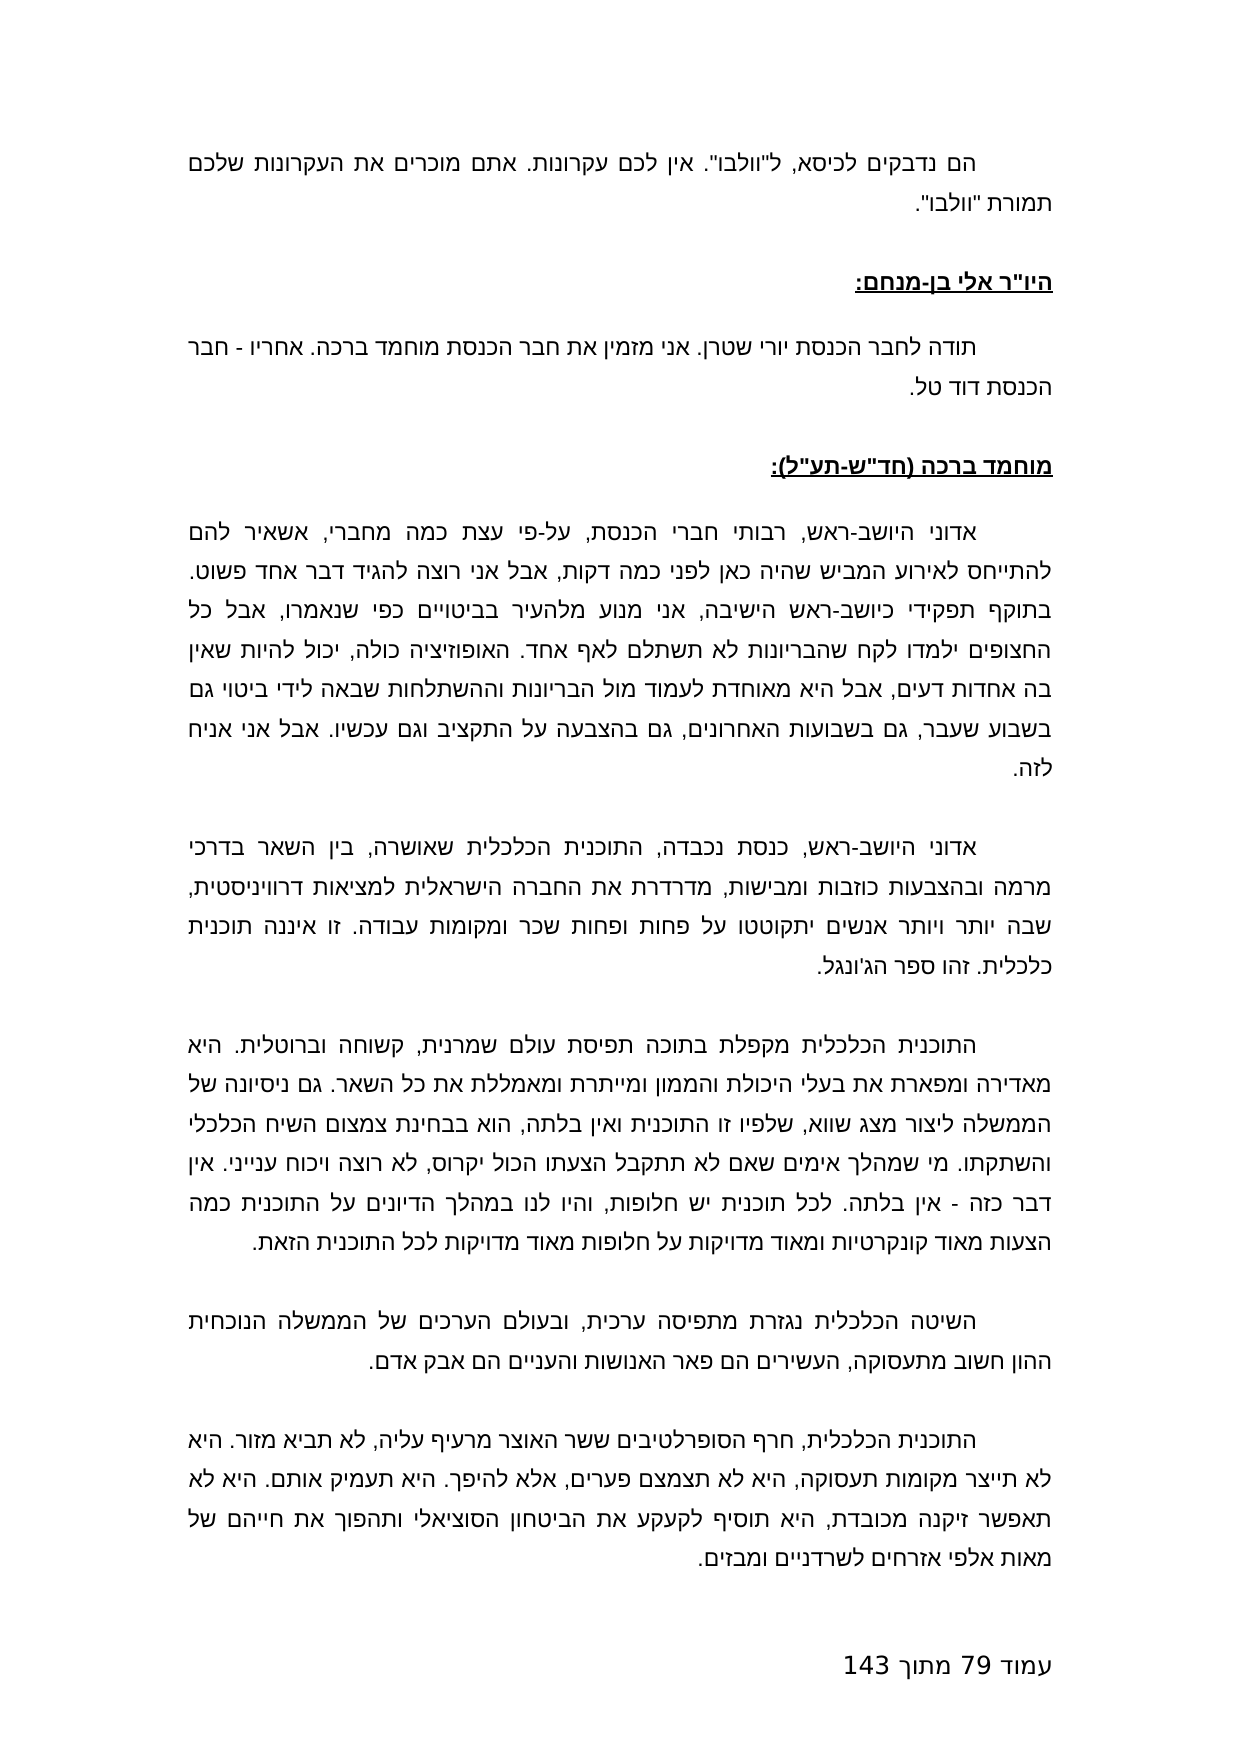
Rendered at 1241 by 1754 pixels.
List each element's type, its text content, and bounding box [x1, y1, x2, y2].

text אדוני היושב-ראש, רבותי חברי הכנסת, על-פי עצת כמה מחברי, אשאיר להם להתייחס לאירוע המביש שהיה כאן לפני כמה דקות, אבל אני רוצה להגיד דבר אחד פשוט. בתוקף תפקידי כיושב-ראש הישיבה, אני מנוע מלהעיר בביטויים כפי שנאמרו, אבל כל החצופים ילמדו לקח שהבריונות לא תשתלם לאף אחד. האופוזיציה כולה, יכול להיות שאין בה אחדות דעים, אבל היא מאוחדת לעמוד מול הבריונות וההשתלחות שבאה לידי ביטוי גם בשבוע שעבר, גם בשבועות האחרונים, גם בהצבעה על התקציב וגם עכשיו. אבל אני אניח לזה. [187, 518, 1053, 782]
text התוכנית הכלכלית מקפלת בתוכה תפיסת עולם שמרנית, קשוחה וברוטלית. היא מאדירה ומפארת את בעלי היכולת והממון ומייתרת ומאמללת את כל השאר. גם ניסיונה של הממשלה ליצור מצג שווא, שלפיו זו התוכנית ואין בלתה, הוא בבחינת צמצום השיח הכלכלי והשתקתו. מי שמהלך אימים שאם לא תתקבל הצעתו הכול יקרוס, לא רוצה ויכוח ענייני. אין דבר כזה - אין בלתה. לכל תוכנית יש חלופות, והיו לנו במהלך הדיונים על התוכנית כמה הצעות מאוד קונקרטיות ומאוד מדויקות על חלופות מאוד מדויקות לכל התוכנית הזאת. [187, 1032, 1053, 1256]
text תודה לחבר הכנסת יורי שטרן. אני מזמין את חבר הכנסת מוחמד ברכה. אחריו - חבר הכנסת דוד טל. [187, 334, 1053, 400]
text הם נדבקים לכיסא, ל"וולבו". אין לכם עקרונות. אתם מוכרים את העקרונות שלכם תמורת "וולבו". [187, 150, 1053, 216]
text מוחמד ברכה (חד"ש-תע"ל): [187, 453, 1053, 479]
text אדוני היושב-ראש, כנסת נכבדה, התוכנית הכלכלית שאושרה, בין השאר בדרכי מרמה ובהצבעות כוזבות ומבישות, מדרדרת את החברה הישראלית למציאות דרוויניסטית, שבה יותר ויותר אנשים יתקוטטו על פחות ופחות שכר ומקומות עבודה. זו איננה תוכנית כלכלית. זהו ספר הג'ונגל. [187, 834, 1053, 979]
text היו"ר אלי בן-מנחם: [187, 268, 1053, 295]
text התוכנית הכלכלית, חרף הסופרלטיבים ששר האוצר מרעיף עליה, לא תביא מזור. היא לא תייצר מקומות תעסוקה, היא לא תצמצם פערים, אלא להיפך. היא תעמיק אותם. היא לא תאפשר זיקנה מכובדת, היא תוסיף לקעקע את הביטחון הסוציאלי ותהפוך את חייהם של מאות אלפי אזרחים לשרדניים ומבזים. [187, 1427, 1053, 1571]
text השיטה הכלכלית נגזרת מתפיסה ערכית, ובעולם הערכים של הממשלה הנוכחית ההון חשוב מתעסוקה, העשירים הם פאר האנושות והעניים הם אבק אדם. [187, 1308, 1053, 1374]
